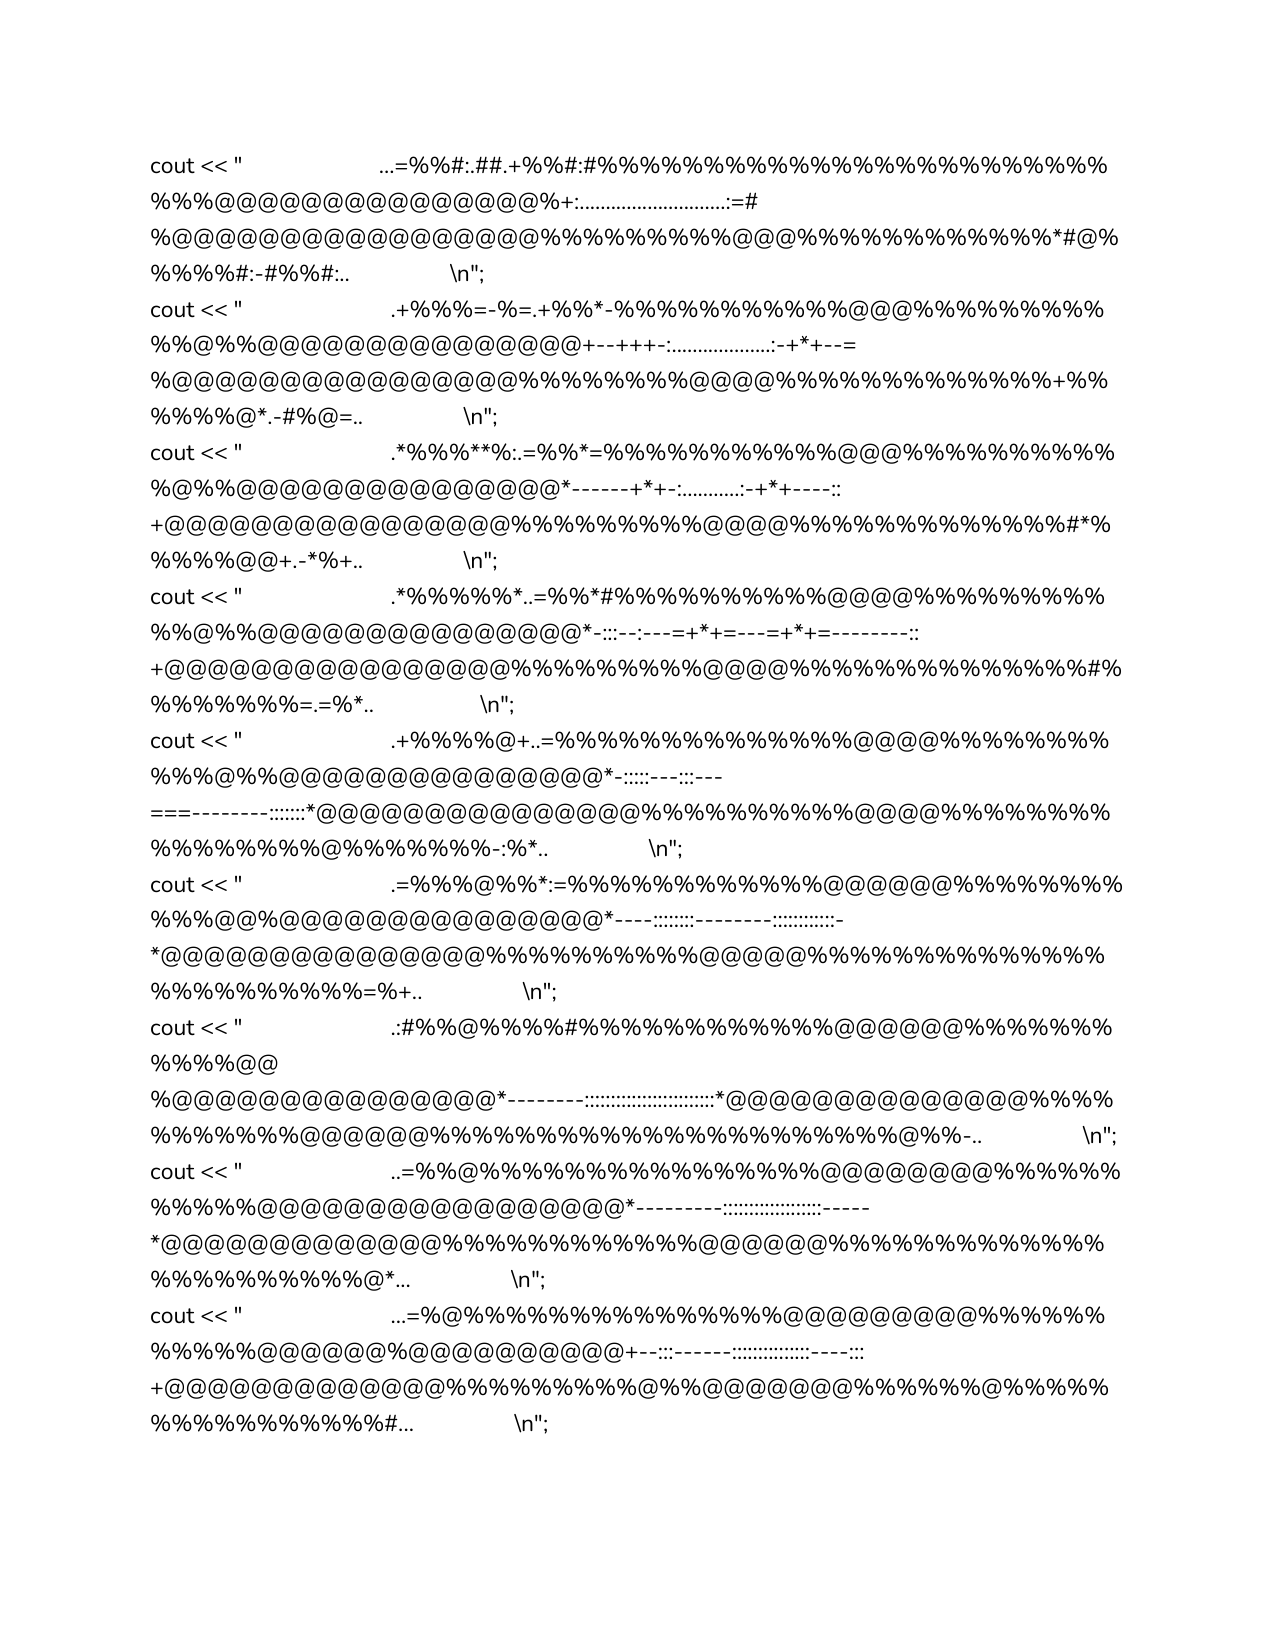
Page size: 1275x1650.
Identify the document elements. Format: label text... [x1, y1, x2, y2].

text cout << " .*%%%**%:.=%%*=%%%%%%%%%%%@@@%%%%%%%%%%%@%%@@@@@@@@@@@@@@@*------+*+-:...........:-+*+----::+@@@@@@@@@@@@@@@@%%%%%%%%%@@@@%%%%%%%%%%%%%#*%%%%%@@+.-*%+.. \n"; [150, 437, 1125, 577]
text cout << " .+%%%%@+..=%%%%%%%%%%%%%%@@@@%%%%%%%%%%%@%%@@@@@@@@@@@@@@@*-:::::---:::---===--------:::::::*@@@@@@@@@@@@@@@%%%%%%%%%%@@@@%%%%%%%%%%%%%%%%@%%%%%%%-:%*.. \n"; [150, 725, 1125, 864]
text cout << " .+%%%=-%=.+%%*-%%%%%%%%%%%@@@%%%%%%%%%%%@%%@@@@@@@@@@@@@@@+--+++-:...................:-+*+--=%@@@@@@@@@@@@@@@@%%%%%%%%@@@@%%%%%%%%%%%%%+%%%%%%@*.-#%@=.. \n"; [150, 294, 1125, 433]
text cout << " .*%%%%%*..=%%*#%%%%%%%%%%@@@@%%%%%%%%%%%@%%@@@@@@@@@@@@@@@*-:::--:---=+*+=---=+*+=--------::+@@@@@@@@@@@@@@@@%%%%%%%%%@@@@%%%%%%%%%%%%%%#%%%%%%%%=.=%*.. \n"; [150, 581, 1125, 720]
text cout << " .:#%%@%%%%#%%%%%%%%%%%%@@@@@@%%%%%%%%%%%@@%@@@@@@@@@@@@@@@*--------:::::::::::::::::::::::::*@@@@@@@@@@@@@@%%%%%%%%%%%@@@@@@%%%%%%%%%%%%%%%%%%%%%%@%%-.. \n"; [150, 1012, 1125, 1152]
text cout << " ...=%%#:.##.+%%#:#%%%%%%%%%%%%%%%%%%%%%%%%%%%@@@@@@@@@@@@@@@%+:............................:=#%@@@@@@@@@@@@@@@@@%%%%%%%%%@@@%%%%%%%%%%%%*#@%%%%%#:-#%%#:.. \n"; [150, 150, 1125, 289]
text cout << " ...=%@%%%%%%%%%%%%%%%@@@@@@@@@%%%%%%%%%%%@@@@@@%@@@@@@@@@@+--:::------:::::::::::::::----:::+@@@@@@@@@@@@@%%%%%%%%%@%%@@@@@@@%%%%%%@%%%%%%%%%%%%%%%%#... \n"; [150, 1300, 1125, 1439]
text cout << " ..=%%@%%%%%%%%%%%%%%%%@@@@@@@@%%%%%%%%%%%@@@@@@@@@@@@@@@@@*---------:::::::::::::::::::-----*@@@@@@@@@@@@@%%%%%%%%%%%%@@@@@@%%%%%%%%%%%%%%%%%%%%%%%@*... \n"; [150, 1156, 1125, 1295]
text cout << " .=%%%@%%*:=%%%%%%%%%%%%@@@@@@%%%%%%%%%%%@@%@@@@@@@@@@@@@@@*----::::::::--------::::::::::::-*@@@@@@@@@@@@@@@%%%%%%%%%%@@@@@%%%%%%%%%%%%%%%%%%%%%%%%=%+.. \n"; [150, 869, 1125, 1008]
